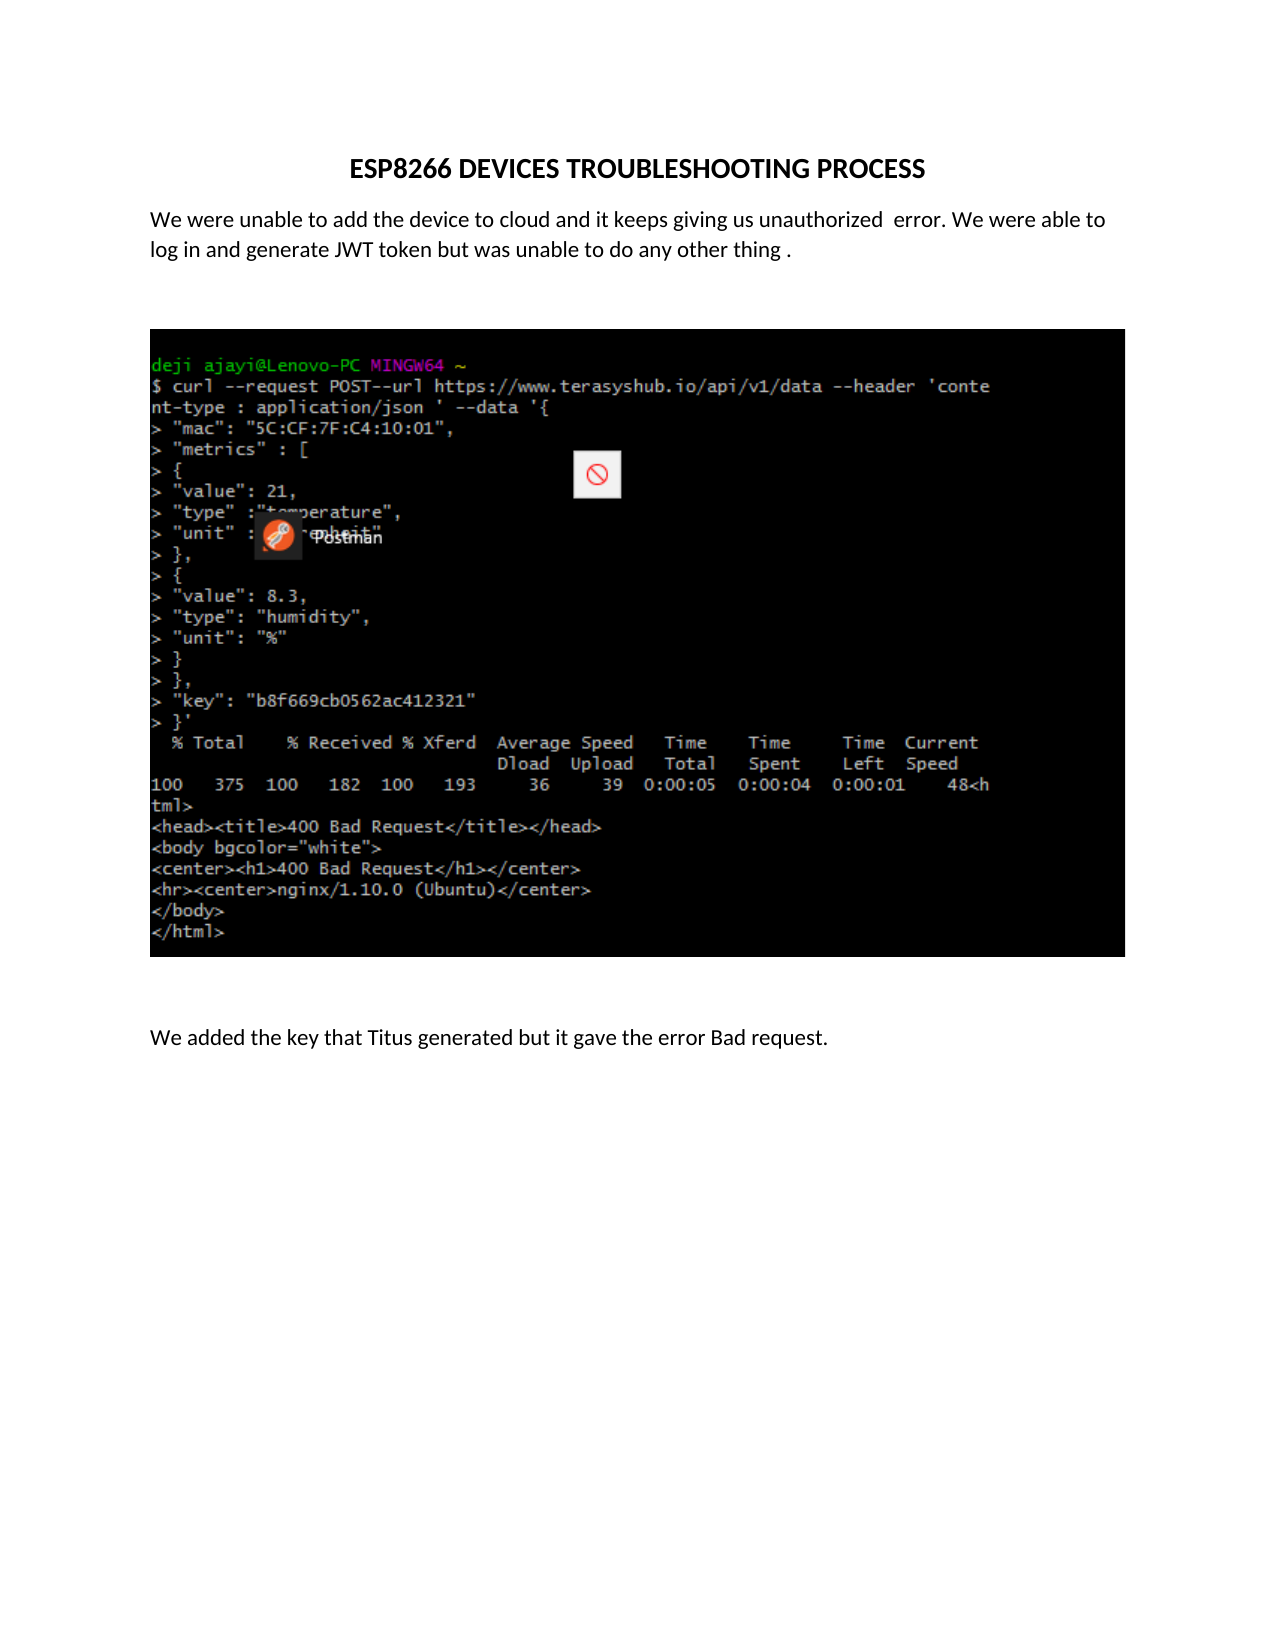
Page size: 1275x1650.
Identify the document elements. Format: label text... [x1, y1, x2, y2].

picture [150, 329, 1125, 957]
text We were unable to add the device to cloud and it keeps giving us unauthorized error. We were able to log in and generate JWT token but was unable to do any other thing . [150, 205, 1125, 263]
text We added the key that Titus generated but it gave the error Bad request. [150, 1023, 1125, 1051]
text ESP8266 DEVICES TROUBLESHOOTING PROCESS [150, 150, 1125, 186]
